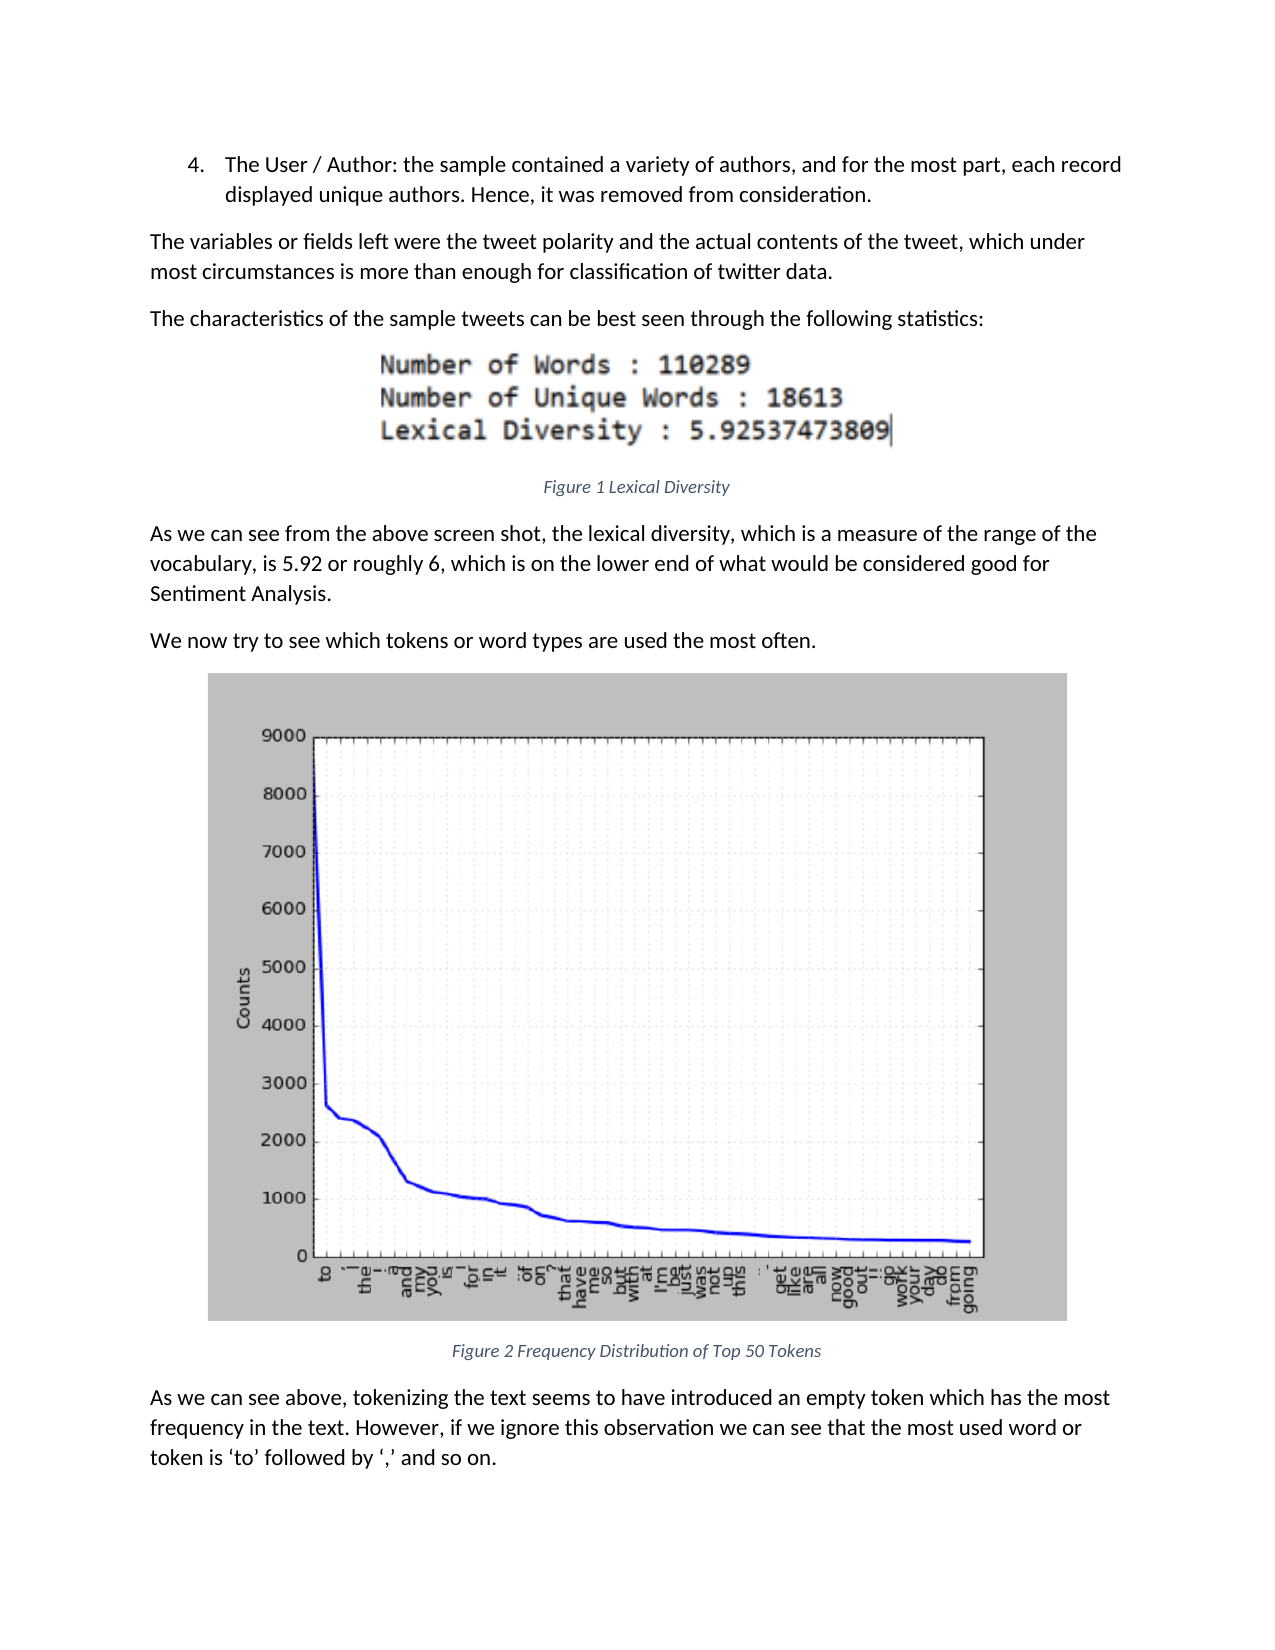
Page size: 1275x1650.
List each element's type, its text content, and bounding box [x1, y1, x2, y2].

text We now try to see which tokens or word types are used the most often. [150, 626, 1125, 654]
list The User / Author: the sample contained a variety of authors, and for the most part, each record displayed unique authors. Hence, it was removed from consideration. [187, 150, 1125, 208]
text As we can see above, tokenizing the text seems to have introduced an empty token which has the most frequency in the text. However, if we ignore this observation we can see that the most used word or token is ‘to’ followed by ‘,’ and so on. [150, 1383, 1125, 1471]
picture [207, 673, 1068, 1321]
text The characteristics of the sample tweets can be best seen through the following statistics: [150, 304, 1125, 332]
text As we can see from the above screen shot, the lexical diversity, which is a measure of the range of the vocabulary, is 5.92 or roughly 6, which is on the lower end of what would be considered good for Sentiment Analysis. [150, 519, 1125, 607]
text The variables or fields left were the tweet polarity and the actual contents of the tweet, which under most circumstances is more than enough for classification of twitter data. [150, 227, 1125, 285]
picture [380, 351, 895, 457]
